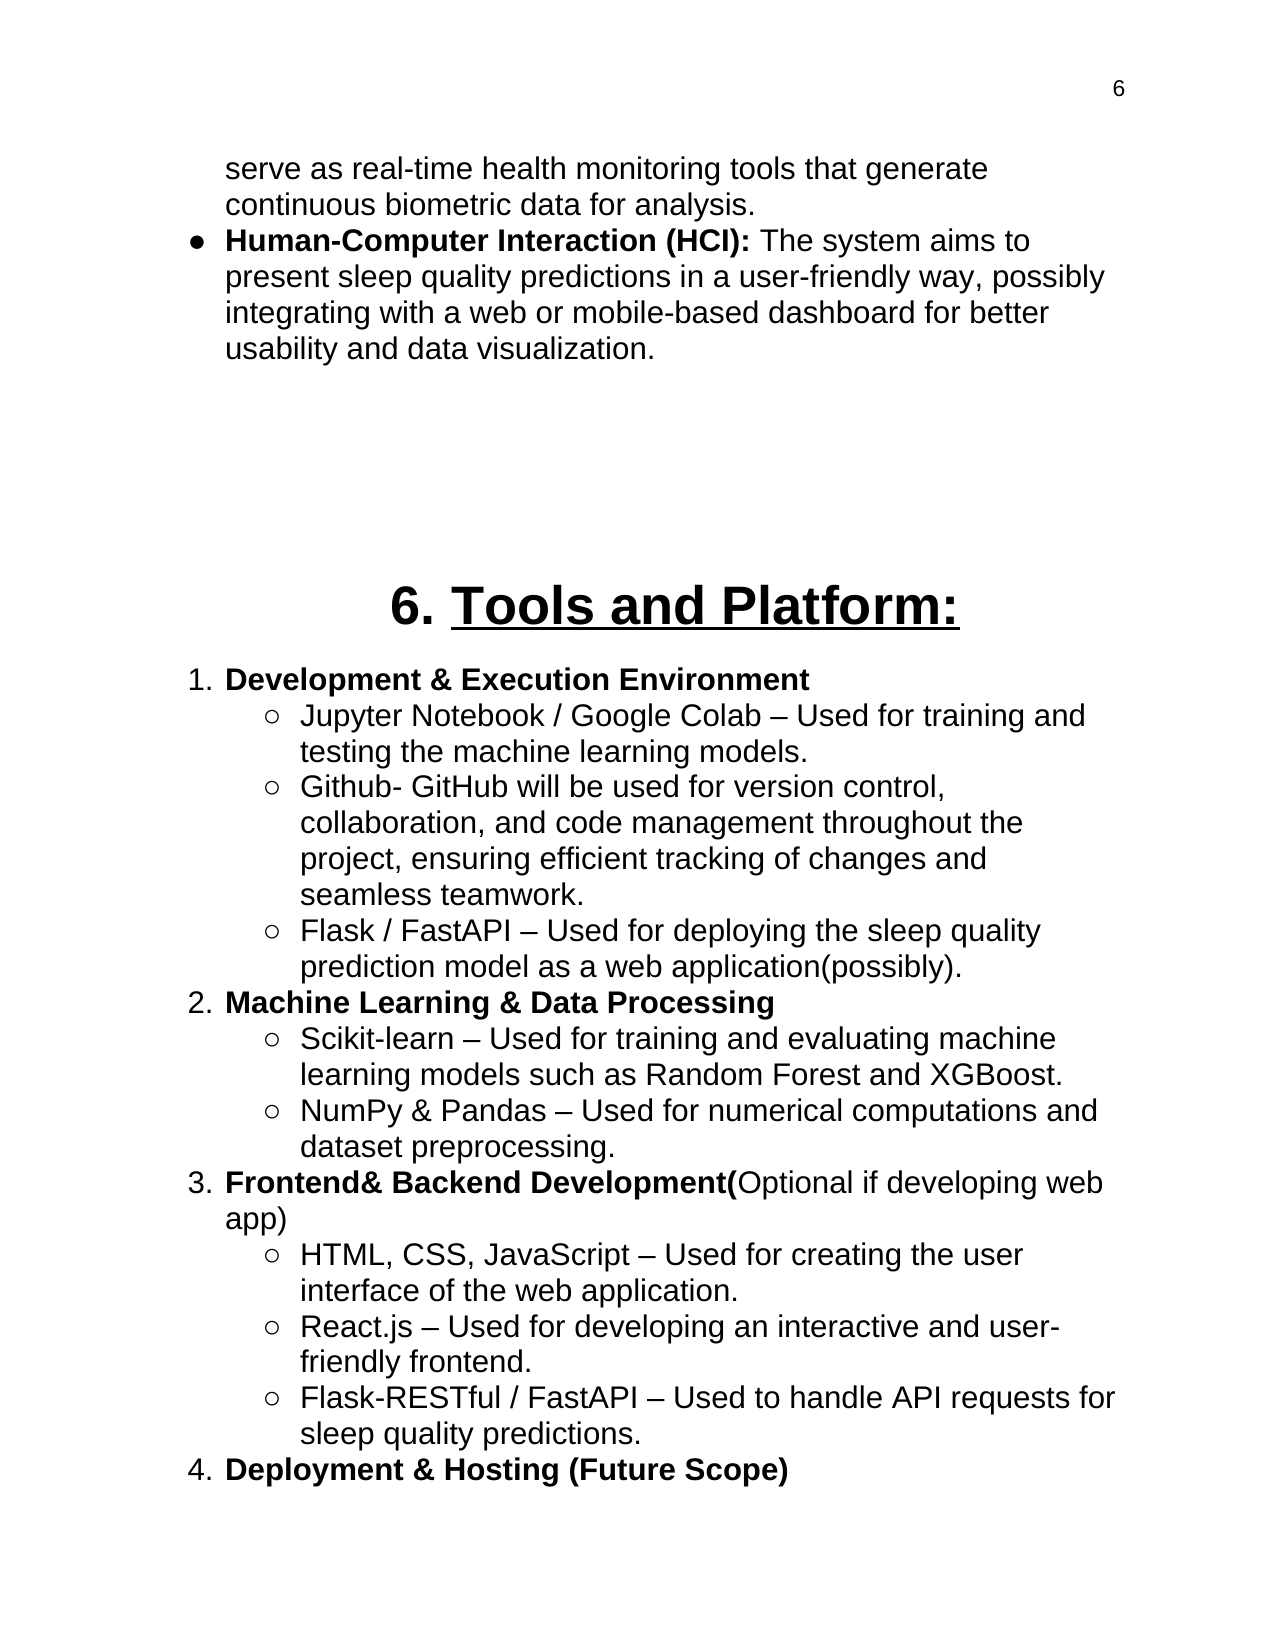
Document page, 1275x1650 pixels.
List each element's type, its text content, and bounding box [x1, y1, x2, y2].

list Human-Computer Interaction (HCI): The system aims to present sleep quality predictions in a user-friendly way, possibly integrating with a web or mobile-based dashboard for better usability and data visualization. [187, 222, 1125, 366]
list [187, 150, 1125, 222]
list HTML, CSS, JavaScript – Used for creating the user interface of the web application. [262, 1236, 1125, 1308]
list Machine Learning & Data Processing [187, 984, 1125, 1020]
list React.js – Used for developing an interactive and user-friendly frontend. [262, 1308, 1125, 1379]
list NumPy & Pandas – Used for numerical computations and dataset preprocessing. [262, 1092, 1125, 1164]
list Github- GitHub will be used for version control, collaboration, and code management throughout the project, ensuring efficient tracking of changes and seamless teamwork. [262, 768, 1125, 912]
list Flask-RESTful / FastAPI – Used to handle API requests for sleep quality predictions. [262, 1379, 1125, 1451]
list Flask / FastAPI – Used for deploying the sleep quality prediction model as a web application(possibly). [262, 912, 1125, 984]
list Deployment & Hosting (Future Scope) [187, 1451, 1125, 1487]
list Frontend& Backend Development(Optional if developing web app) [187, 1164, 1125, 1236]
list Development & Execution Environment [187, 661, 1125, 697]
title 6. Tools and Platform: [225, 573, 1125, 636]
list Jupyter Notebook / Google Colab – Used for training and testing the machine learning models. [262, 697, 1125, 768]
list Scikit-learn – Used for training and evaluating machine learning models such as Random Forest and XGBoost. [262, 1020, 1125, 1092]
